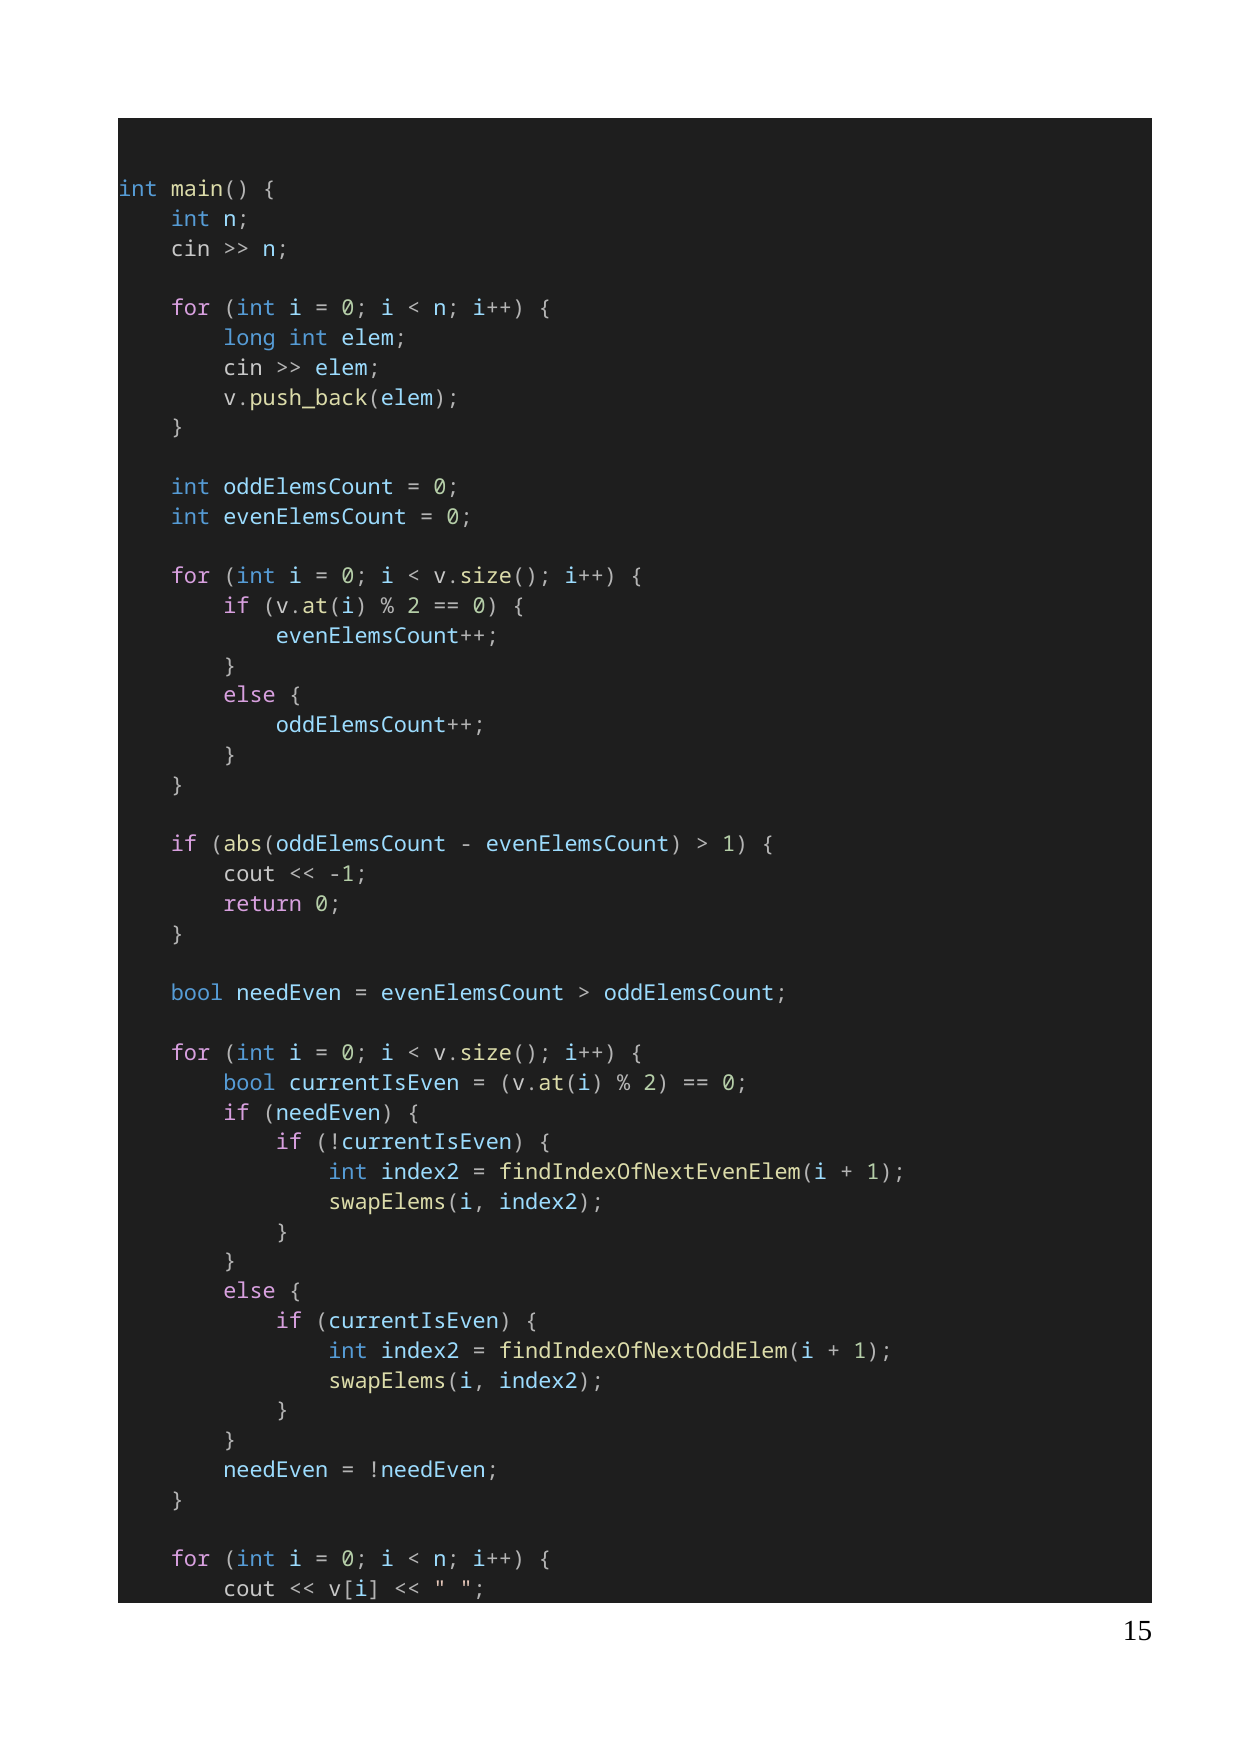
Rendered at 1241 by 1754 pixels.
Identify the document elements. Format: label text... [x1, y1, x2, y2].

text int index2 = findIndexOfNextOddElem(i + 1); [118, 1335, 1152, 1364]
text swapElems(i, index2); [118, 1186, 1152, 1216]
text for (int i = 0; i < n; i++) { [118, 292, 1152, 322]
text } [118, 1394, 1152, 1424]
text } [118, 769, 1152, 798]
text int oddElemsCount = 0; [118, 471, 1152, 501]
text } [118, 649, 1152, 679]
text int index2 = findIndexOfNextEvenElem(i + 1); [118, 1156, 1152, 1186]
text swapElems(i, index2); [118, 1364, 1152, 1394]
text v.push_back(elem); [118, 381, 1152, 411]
text cout << v[i] << " "; [118, 1573, 1152, 1603]
text } [118, 918, 1152, 947]
text } [118, 1216, 1152, 1245]
text if (v.at(i) % 2 == 0) { [118, 590, 1152, 620]
text for (int i = 0; i < v.size(); i++) { [118, 560, 1152, 590]
text int evenElemsCount = 0; [118, 501, 1152, 530]
text evenElemsCount++; [118, 620, 1152, 649]
text } [118, 739, 1152, 769]
text for (int i = 0; i < n; i++) { [118, 1543, 1152, 1573]
text else { [118, 1275, 1152, 1305]
text if (abs(oddElemsCount - evenElemsCount) > 1) { [118, 828, 1152, 858]
text if (needEven) { [118, 1096, 1152, 1126]
text return 0; [118, 888, 1152, 918]
text if (currentIsEven) { [118, 1305, 1152, 1335]
text oddElemsCount++; [118, 709, 1152, 739]
text else { [118, 679, 1152, 709]
text bool currentIsEven = (v.at(i) % 2) == 0; [118, 1067, 1152, 1096]
text } [118, 1424, 1152, 1454]
text int n; [118, 203, 1152, 232]
text cin >> n; [118, 232, 1152, 262]
text long int elem; [118, 322, 1152, 352]
text } [118, 411, 1152, 441]
text cin >> elem; [118, 352, 1152, 381]
text } [118, 1245, 1152, 1275]
text for (int i = 0; i < v.size(); i++) { [118, 1037, 1152, 1067]
text needEven = !needEven; [118, 1454, 1152, 1484]
text cout << -1; [118, 858, 1152, 888]
text bool needEven = evenElemsCount > oddElemsCount; [118, 977, 1152, 1007]
text } [118, 1484, 1152, 1513]
text if (!currentIsEven) { [118, 1126, 1152, 1156]
text int main() { [118, 173, 1152, 203]
